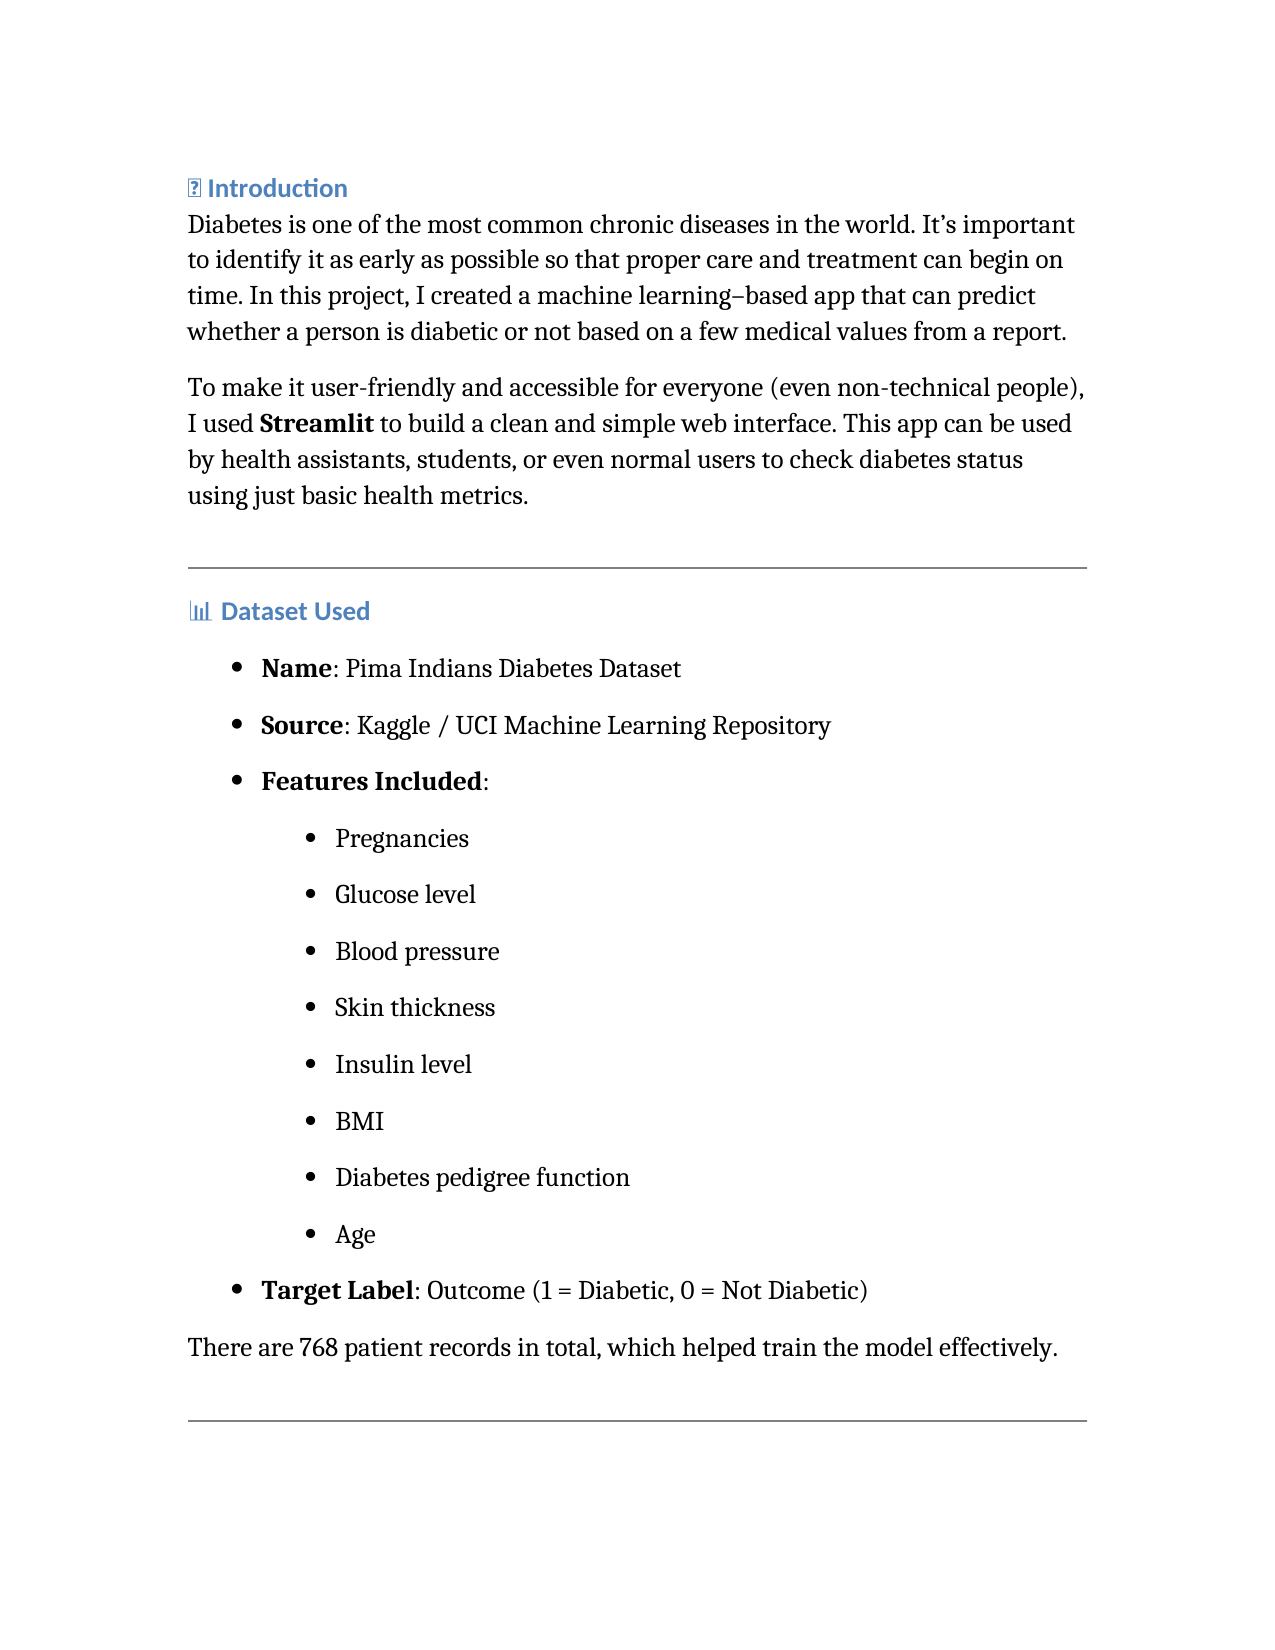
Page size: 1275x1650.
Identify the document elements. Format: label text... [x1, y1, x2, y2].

list Age [306, 1219, 1087, 1250]
list Glucose level [306, 879, 1087, 911]
list Diabetes pedigree function [306, 1162, 1087, 1193]
text There are 768 patient records in total, which helped train the model effectively. [187, 1332, 1087, 1363]
list Pregnancies [306, 823, 1087, 854]
list BMI [306, 1106, 1087, 1137]
subtitle 📌 Introduction [187, 171, 1087, 204]
list Name: Pima Indians Diabetes Dataset [232, 653, 1087, 684]
text To make it user-friendly and accessible for everyone (even non-technical people), I used Streamlit to build a clean and simple web interface. This app can be used by health assistants, students, or even normal users to check diabetes status using just basic health metrics. [187, 372, 1087, 511]
list Source: Kaggle / UCI Machine Learning Repository [232, 710, 1087, 741]
list Target Label: Outcome (1 = Diabetic, 0 = Not Diabetic) [232, 1275, 1087, 1306]
subtitle 📊 Dataset Used [187, 594, 1087, 627]
text Diabetes is one of the most common chronic diseases in the world. It’s important to identify it as early as possible so that proper care and treatment can begin on time. In this project, I created a machine learning–based app that can predict whether a person is diabetic or not based on a few medical values from a report. [187, 209, 1087, 347]
list Skin thickness [306, 992, 1087, 1024]
list Insulin level [306, 1049, 1087, 1080]
list Features Included: [232, 766, 1087, 797]
list Blood pressure [306, 936, 1087, 967]
